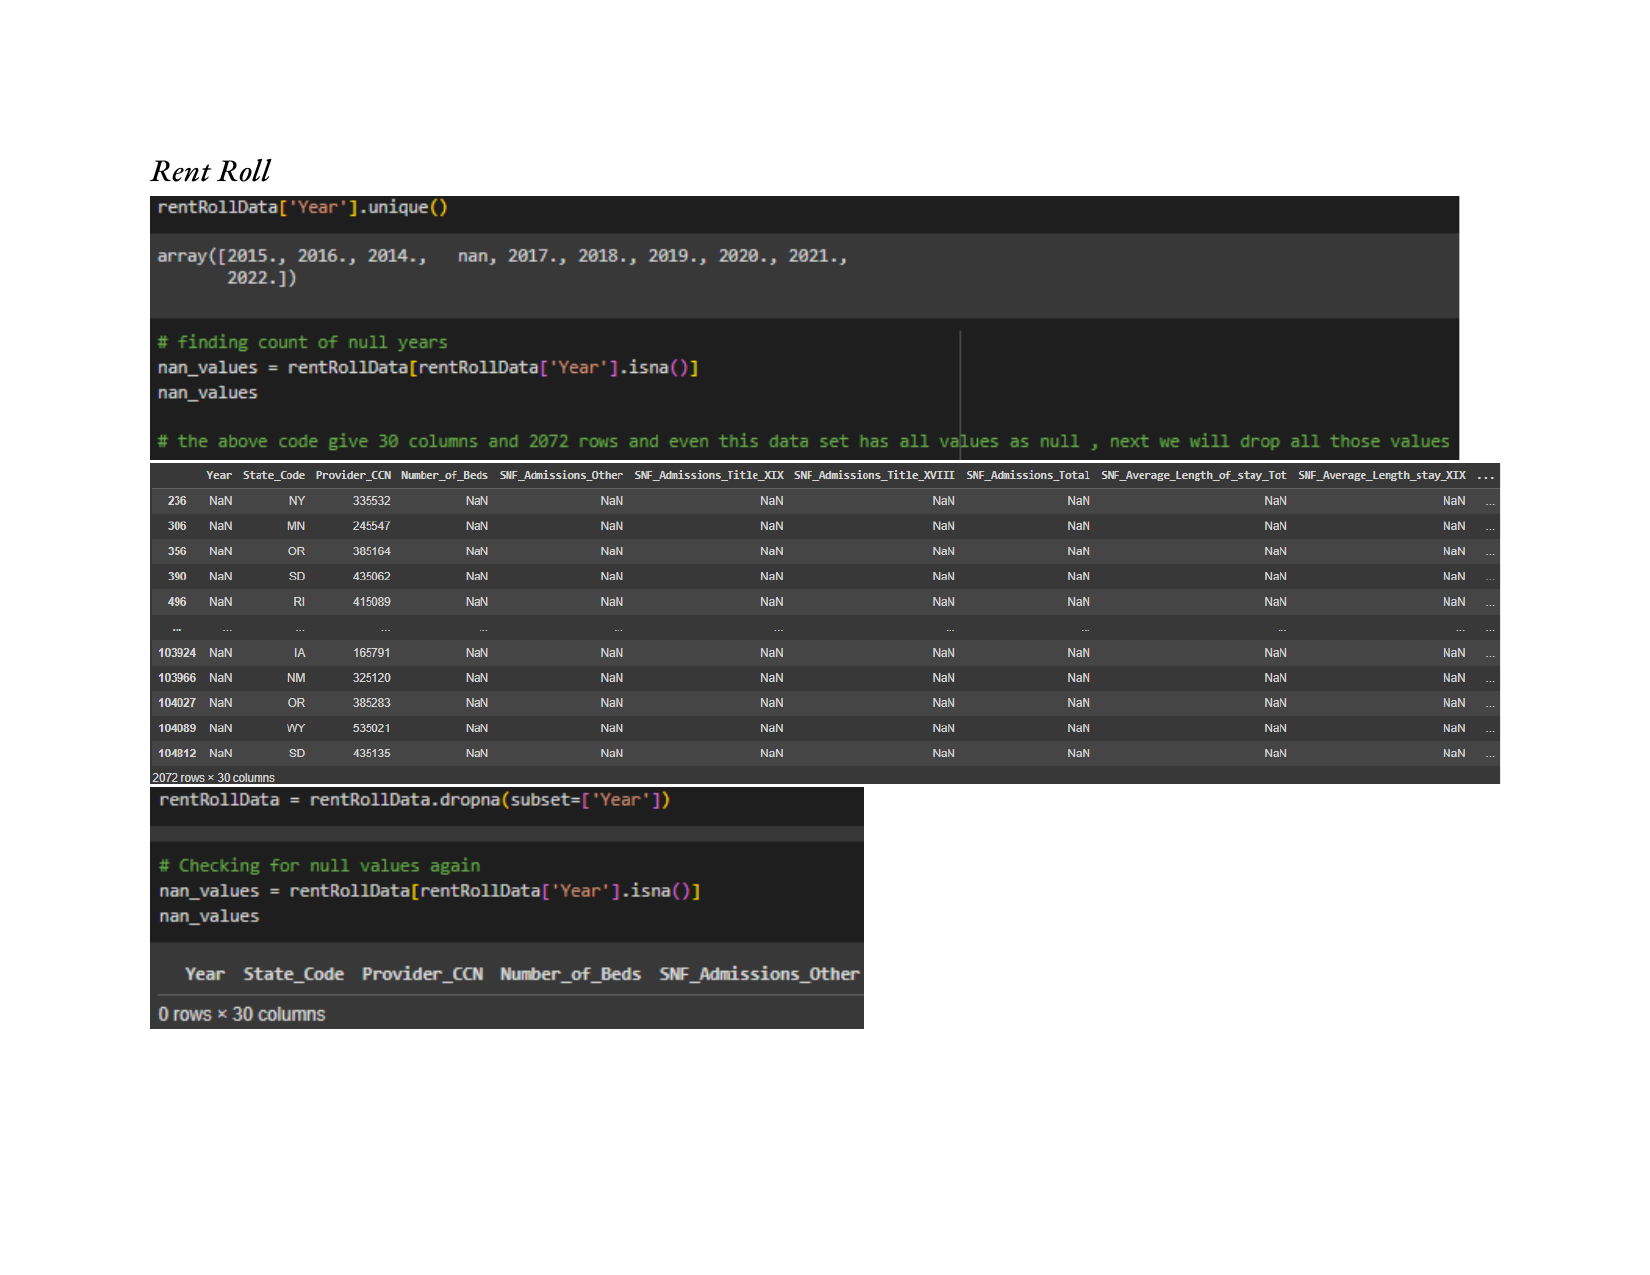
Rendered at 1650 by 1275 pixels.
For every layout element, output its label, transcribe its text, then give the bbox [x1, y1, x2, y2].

picture [150, 787, 864, 1029]
picture [150, 463, 1500, 784]
picture [150, 196, 1460, 460]
text Rent Roll [150, 150, 1500, 191]
